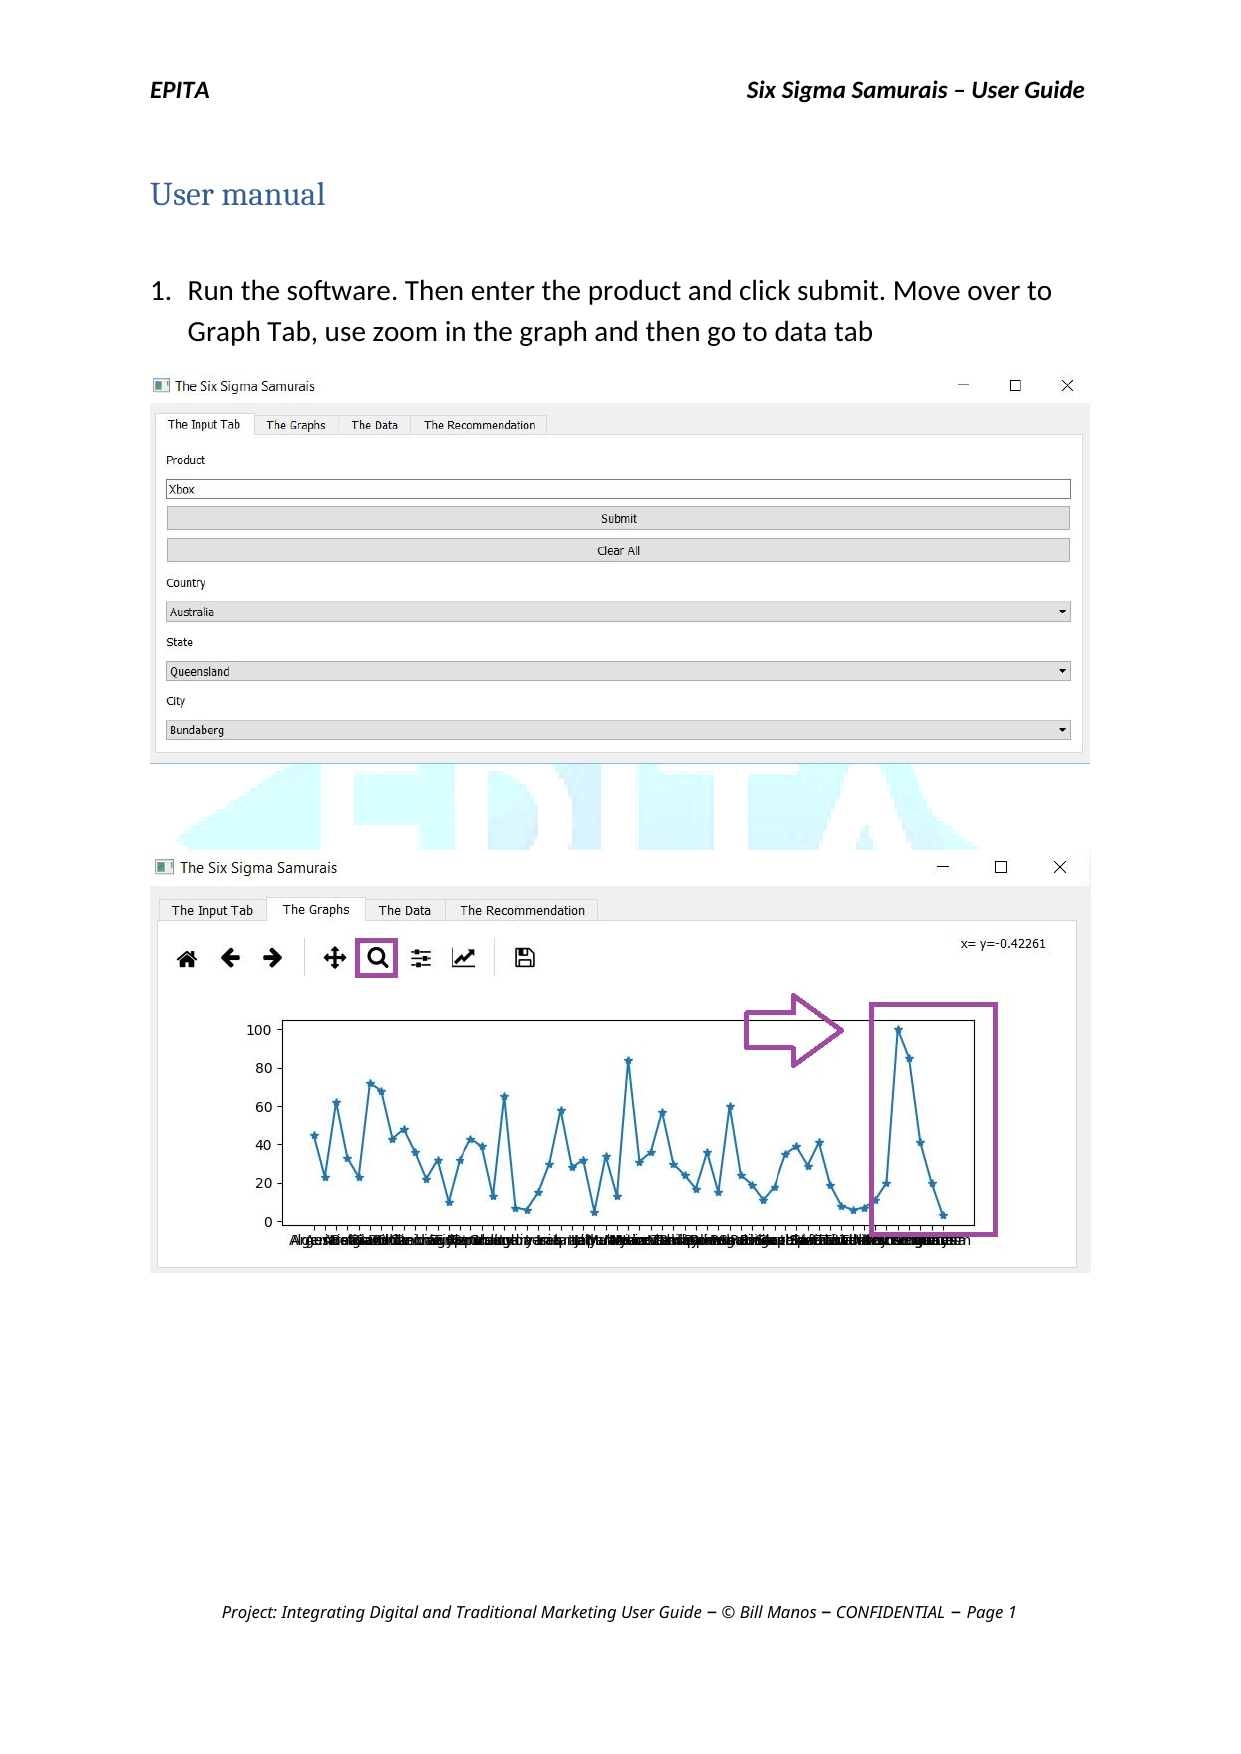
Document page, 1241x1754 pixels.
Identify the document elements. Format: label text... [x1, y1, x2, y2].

list Run the software. Then enter the product and click submit. Move over to Graph Tab, use zoom in the graph and then go to data tab [150, 272, 1090, 349]
picture [150, 374, 1091, 764]
picture [150, 850, 1091, 1273]
subtitle User manual [150, 175, 1090, 213]
